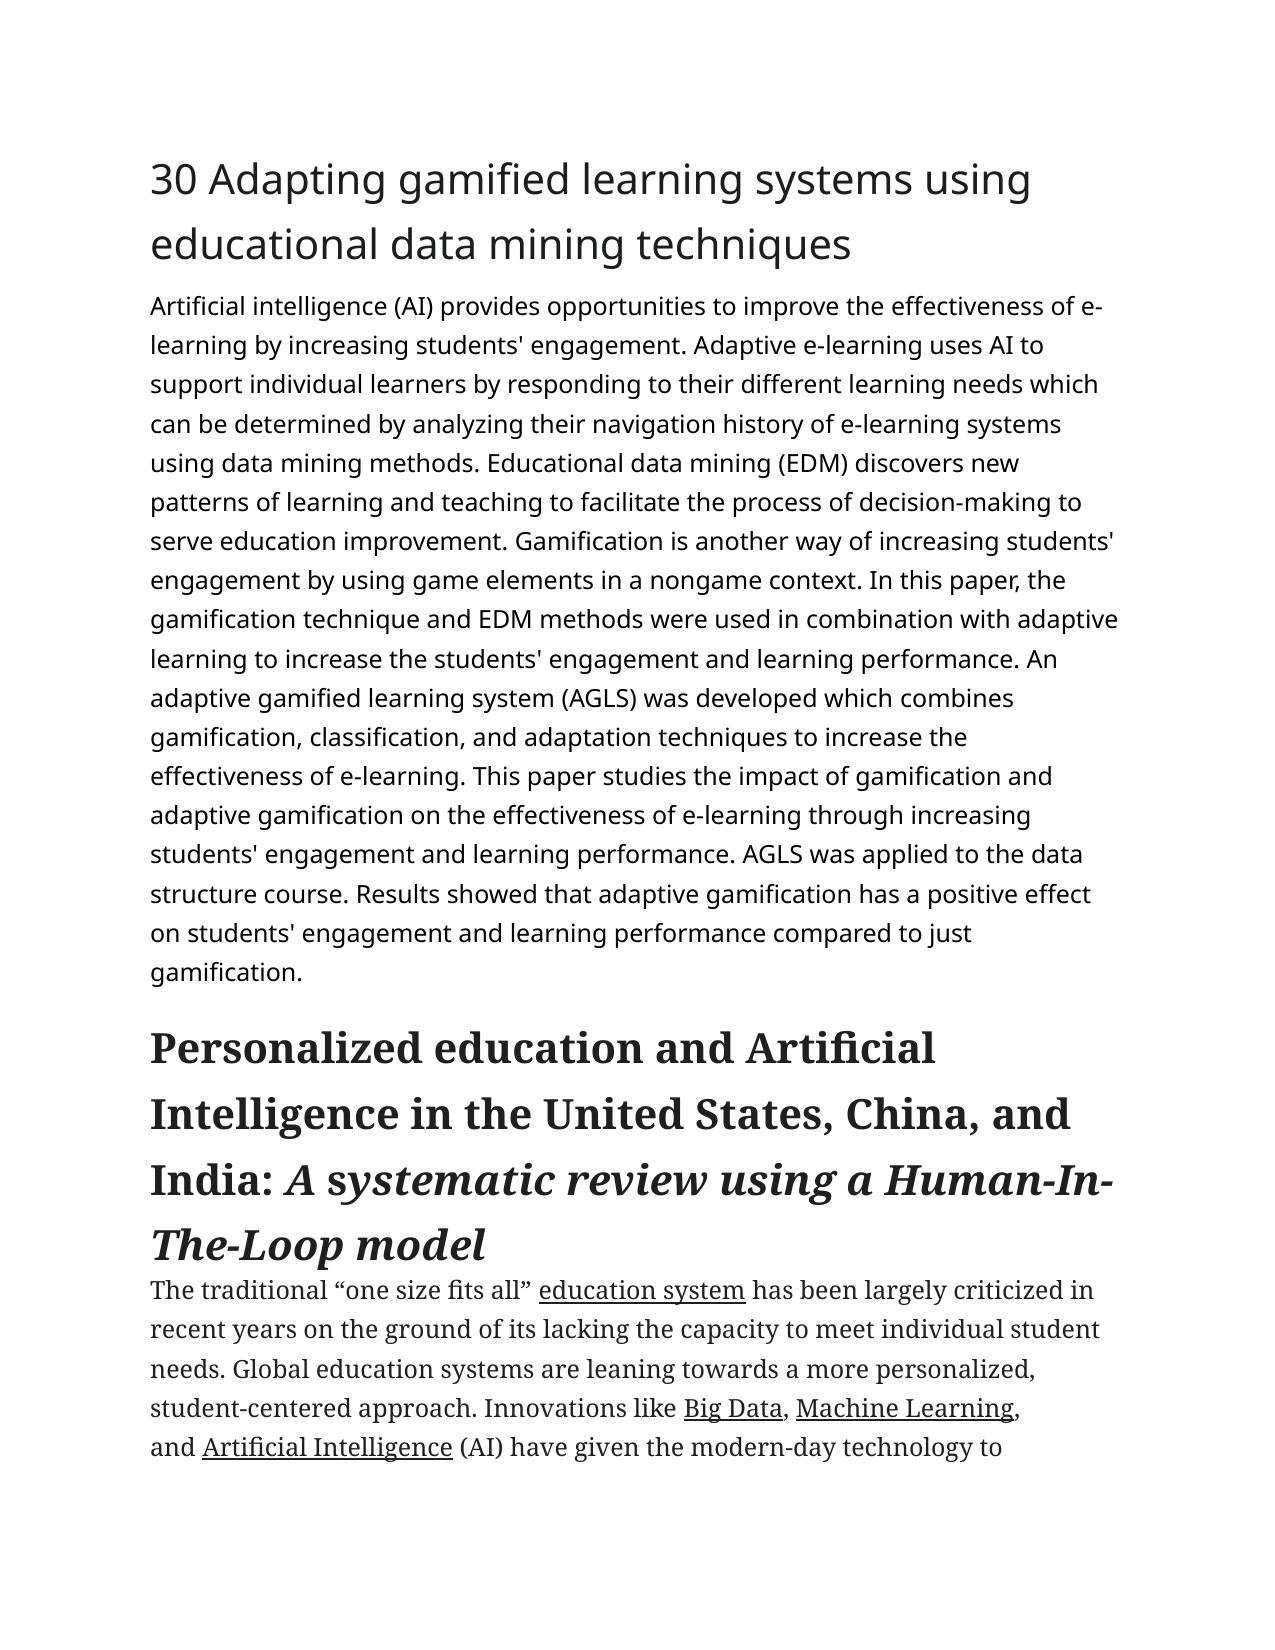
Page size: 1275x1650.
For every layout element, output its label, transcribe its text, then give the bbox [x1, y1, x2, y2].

subtitle 30 Adapting gamified learning systems using educational data mining techniques [150, 150, 1125, 272]
text Artificial intelligence (AI) provides opportunities to improve the effectiveness of e-learning by increasing students' engagement. Adaptive e-learning uses AI to support individual learners by responding to their different learning needs which can be determined by analyzing their navigation history of e-learning systems using data mining methods. Educational data mining (EDM) discovers new patterns of learning and teaching to facilitate the process of decision-making to serve education improvement. Gamification is another way of increasing students' engagement by using game elements in a nongame context. In this paper, the gamification technique and EDM methods were used in combination with adaptive learning to increase the students' engagement and learning performance. An adaptive gamified learning system (AGLS) was developed which combines gamification, classification, and adaptation techniques to increase the effectiveness of e-learning. This paper studies the impact of gamification and adaptive gamification on the effectiveness of e-learning through increasing students' engagement and learning performance. AGLS was applied to the data structure course. Results showed that adaptive gamification has a positive effect on students' engagement and learning performance compared to just gamification. [150, 289, 1125, 989]
subtitle Personalized education and Artificial Intelligence in the United States, China, and India: A systematic review using a Human-In-The-Loop model [150, 1010, 1125, 1273]
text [150, 1273, 1125, 1464]
